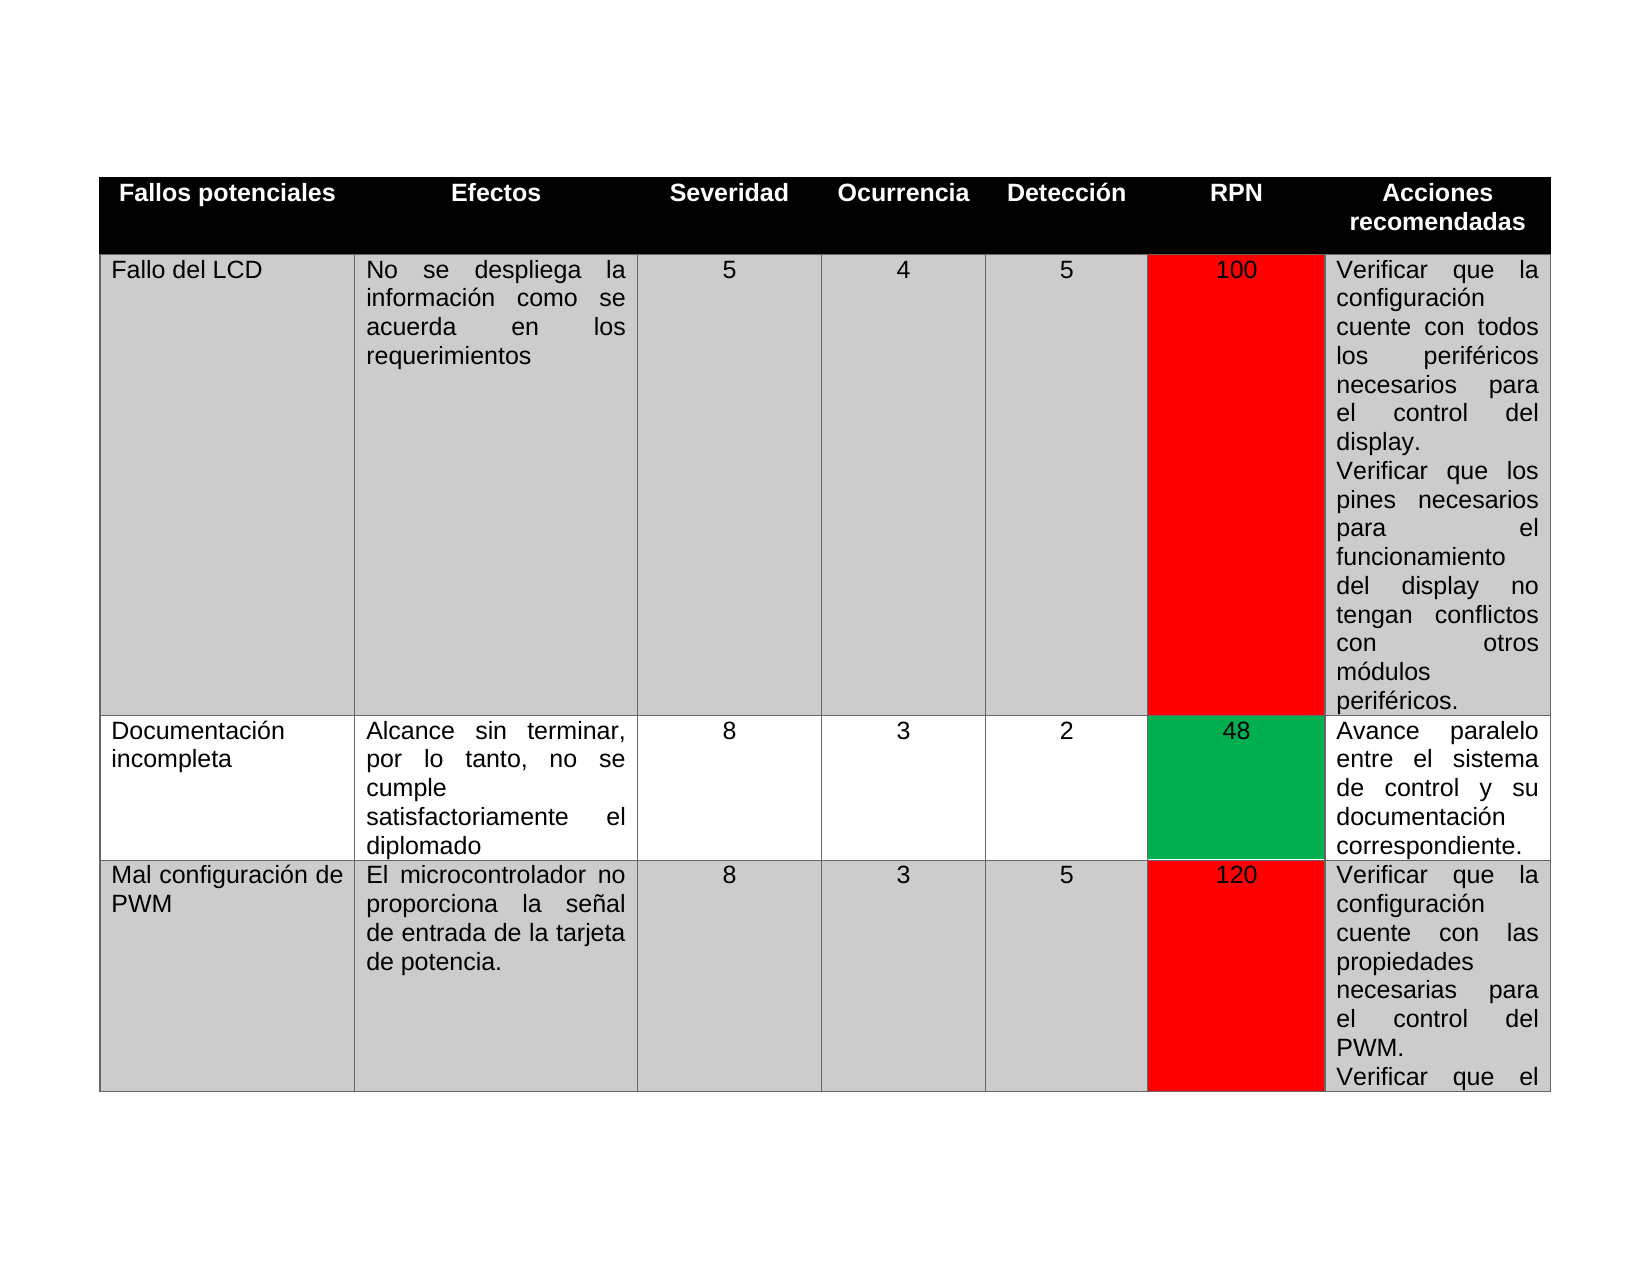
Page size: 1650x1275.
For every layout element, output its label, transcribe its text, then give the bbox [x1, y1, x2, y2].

table_cell Verificar que la configuración cuente con todos los periféricos necesarios para el control del display. Verificar que los pines necesarios para el funcionamiento del display no tengan conflictos con otros módulos periféricos. [1326, 255, 1550, 715]
table_header RPN [1148, 178, 1324, 254]
table_cell Documentación incompleta [101, 716, 354, 859]
table_cell 3 [822, 716, 985, 859]
table_cell 8 [638, 861, 821, 1091]
table_cell Fallo del LCD [101, 255, 354, 715]
table_cell 100 [1148, 255, 1324, 715]
table_header Acciones recomendadas [1326, 178, 1550, 254]
table_cell Alcance sin terminar, por lo tanto, no se cumple satisfactoriamente el diplomado [355, 716, 637, 859]
table_cell 5 [638, 255, 821, 715]
table_cell 48 [1148, 716, 1324, 859]
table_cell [1326, 861, 1550, 1091]
table_cell 8 [638, 716, 821, 859]
table_cell 5 [986, 255, 1147, 715]
table_cell 120 [1148, 861, 1324, 1091]
table_cell 3 [822, 861, 985, 1091]
table_cell 5 [986, 861, 1147, 1091]
table_header Severidad [638, 178, 821, 254]
table_cell 2 [986, 716, 1147, 859]
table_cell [355, 861, 637, 1091]
table_cell Avance paralelo entre el sistema de control y su documentación correspondiente. [1326, 716, 1550, 859]
table_header Detección [986, 178, 1147, 254]
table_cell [101, 861, 354, 1091]
table_cell No se despliega la información como se acuerda en los requerimientos [355, 255, 637, 715]
table_header Fallos potenciales [101, 178, 354, 254]
table_header Ocurrencia [822, 178, 985, 254]
table_cell 4 [822, 255, 985, 715]
table_header Efectos [355, 178, 637, 254]
